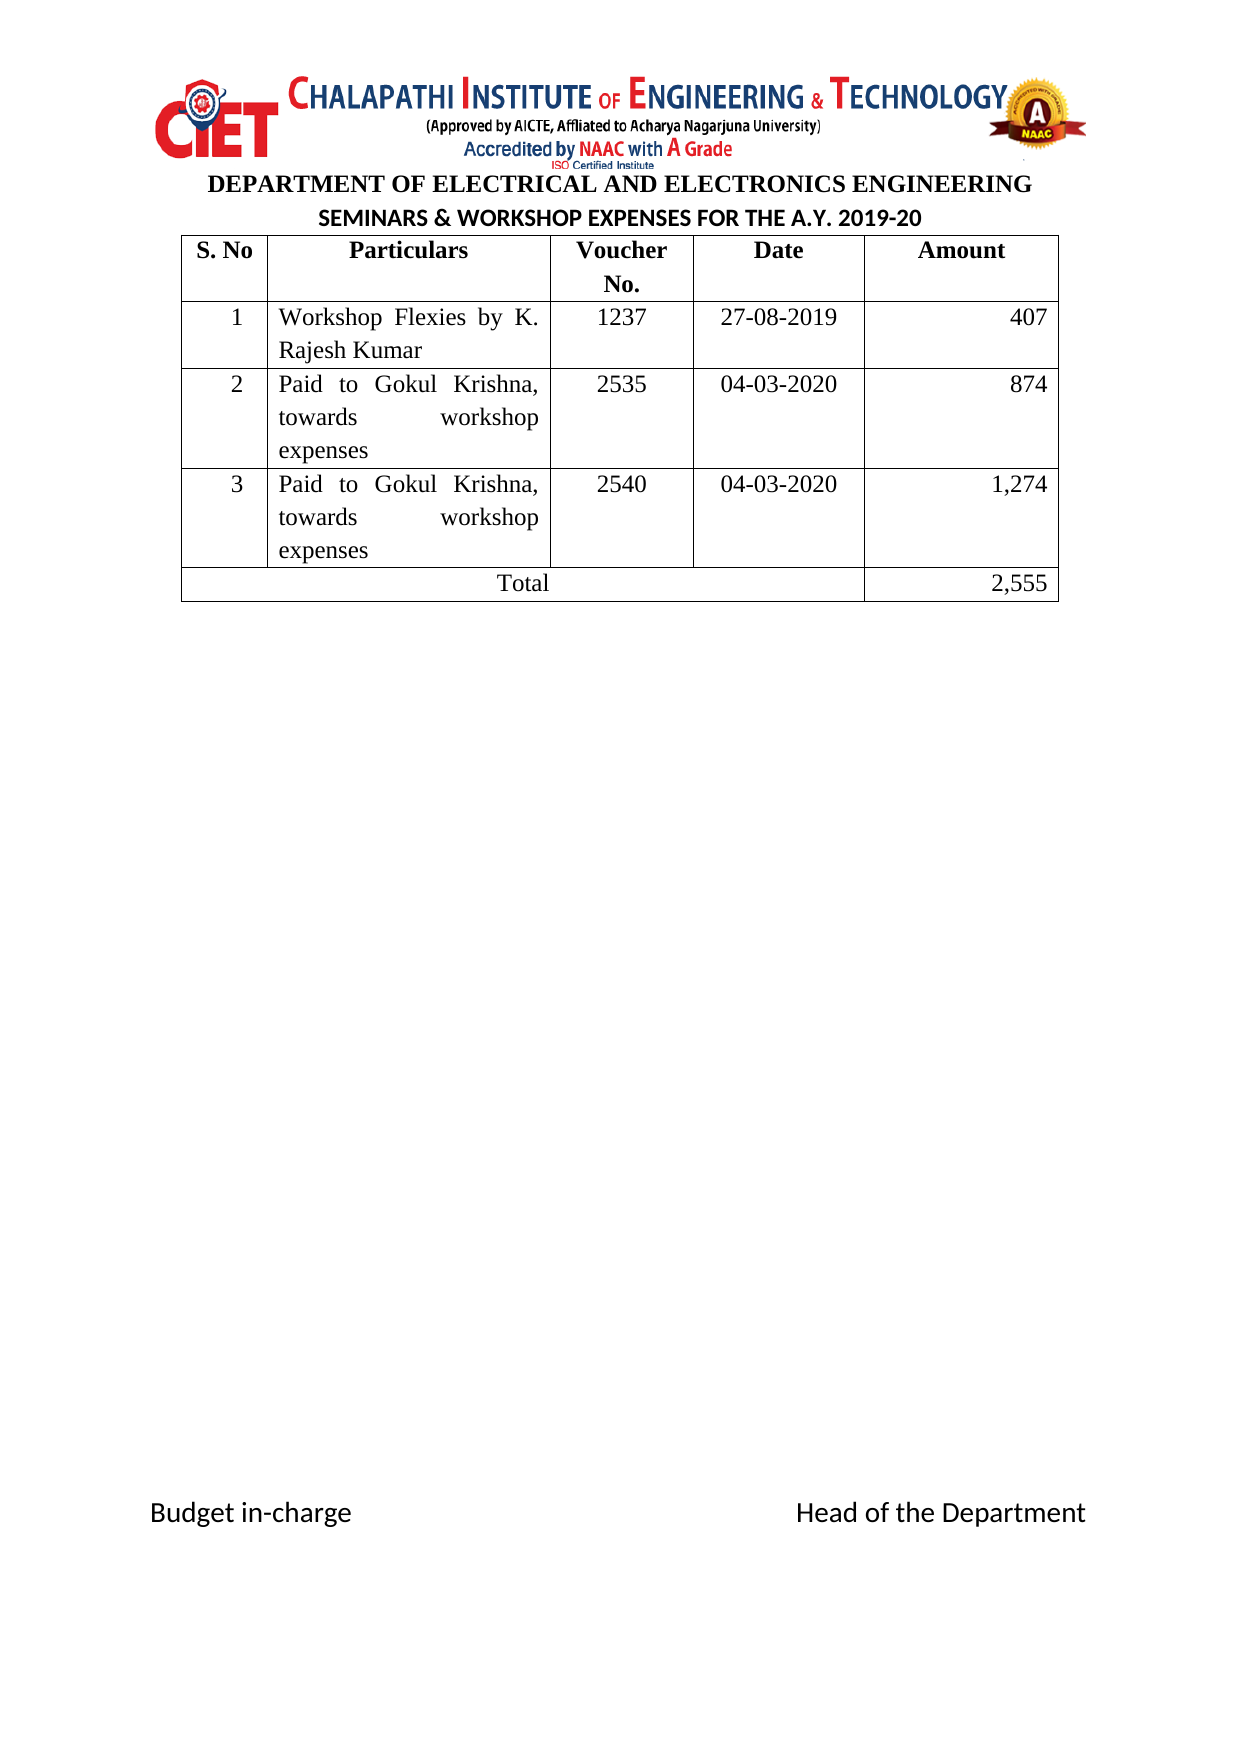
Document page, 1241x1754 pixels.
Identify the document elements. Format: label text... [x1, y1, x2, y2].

table_cell [182, 302, 267, 368]
table_cell 2535 [551, 369, 693, 468]
table_cell [182, 369, 267, 468]
table_cell 1,274 [865, 469, 1058, 567]
table_cell 04-03-2020 [694, 469, 864, 567]
table_header Voucher No. [551, 236, 693, 301]
table_cell 874 [865, 369, 1058, 468]
table_header Particulars [268, 236, 550, 301]
table_cell 04-03-2020 [694, 369, 864, 468]
table_cell Paid to Gokul Krishna, towards workshop expenses [268, 369, 550, 468]
table_header Amount [865, 236, 1058, 301]
table_cell 2,555 [865, 568, 1058, 601]
text SEMINARS & WORKSHOP EXPENSES FOR THE A.Y. 2019-20 [150, 202, 1090, 232]
text Budget in-charge Head of the Department [150, 1494, 1090, 1530]
picture [150, 73, 1090, 169]
table_cell Workshop Flexies by K. Rajesh Kumar [268, 302, 550, 368]
table_cell Paid to Gokul Krishna, towards workshop expenses [268, 469, 550, 567]
table_cell 1237 [551, 302, 693, 368]
table_cell 27-08-2019 [694, 302, 864, 368]
table_cell [182, 469, 267, 567]
table_cell Total [182, 568, 864, 601]
table_cell 2540 [551, 469, 693, 567]
table_header S. No [182, 236, 267, 301]
table_cell 407 [865, 302, 1058, 368]
table_header Date [694, 236, 864, 301]
